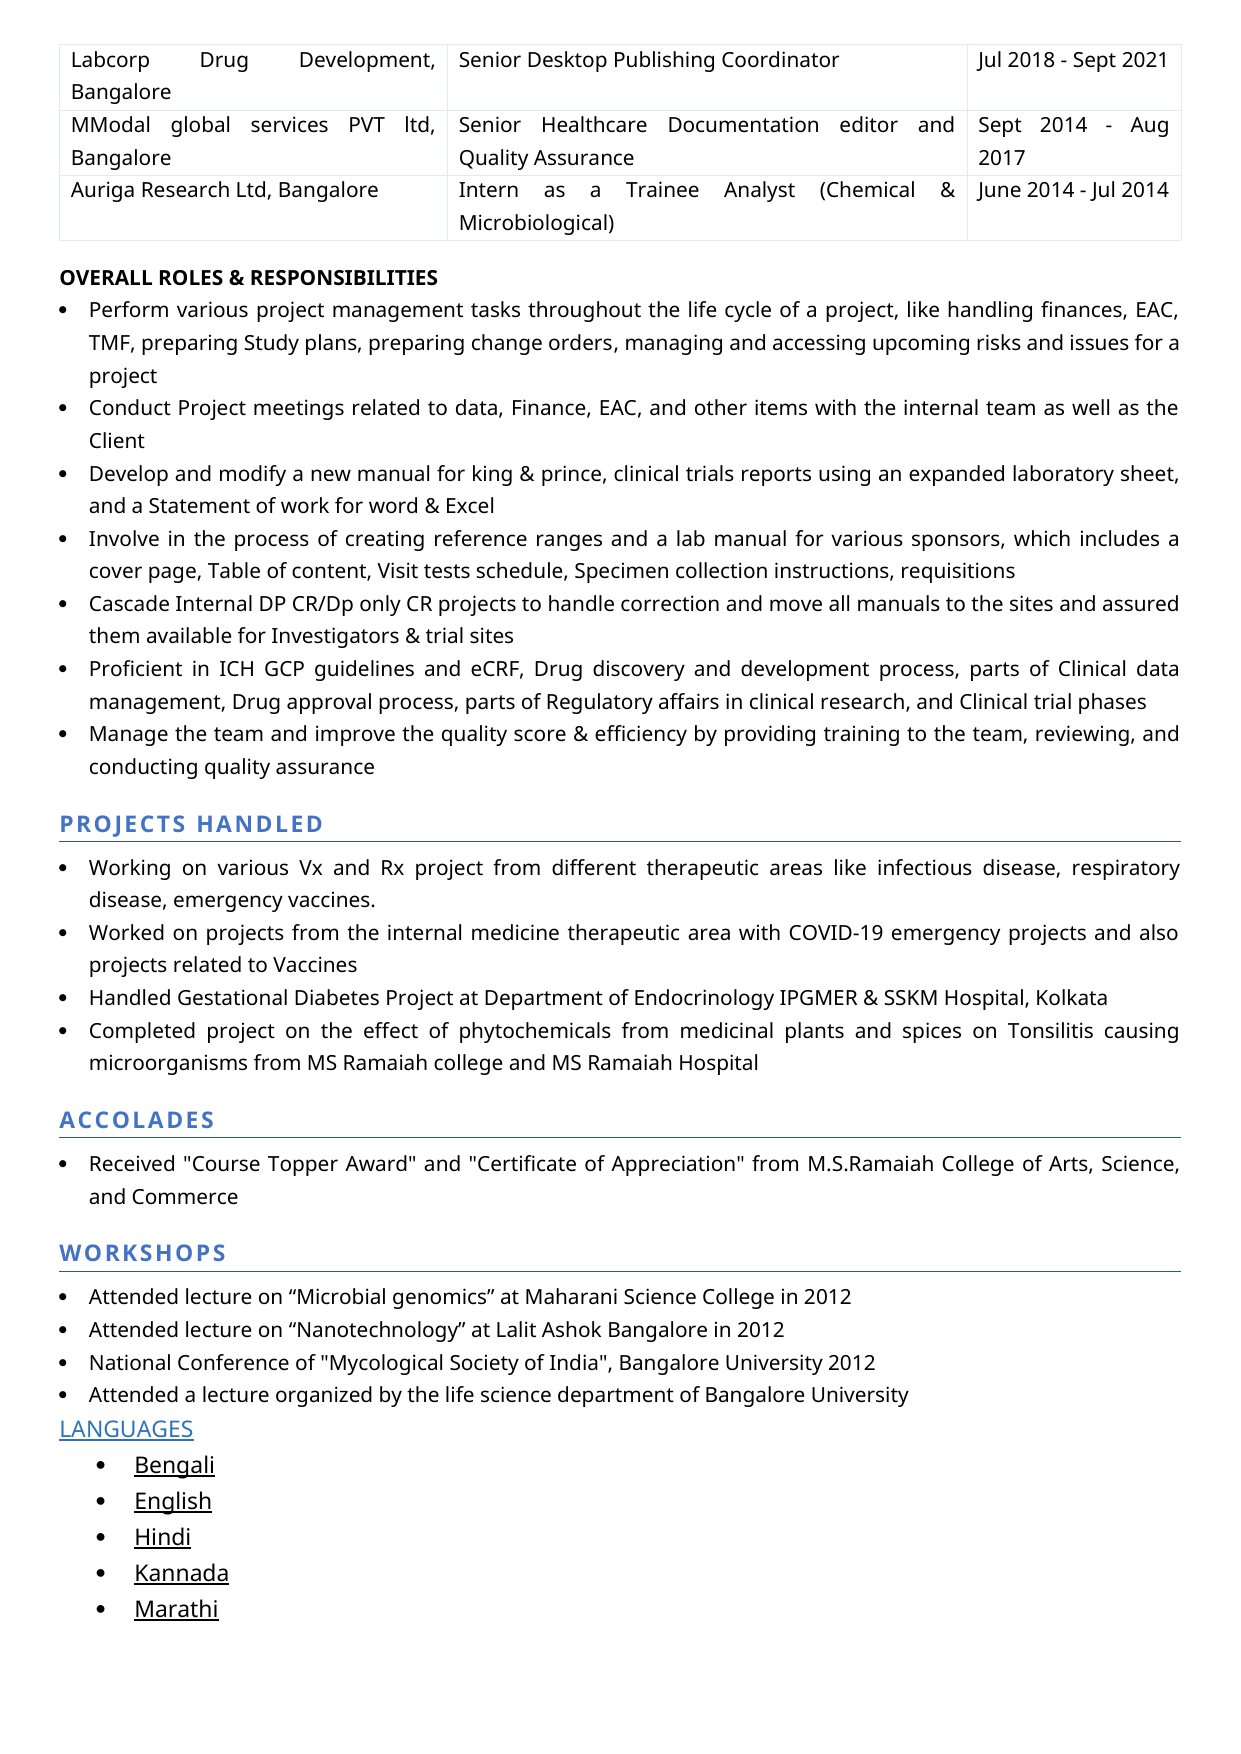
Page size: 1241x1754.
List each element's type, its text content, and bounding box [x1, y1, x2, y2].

table_cell MModal global services PVT ltd, Bangalore [60, 111, 447, 174]
text LANGUAGES [59, 1413, 1181, 1444]
list Kannada [97, 1557, 1181, 1588]
list Proficient in ICH GCP guidelines and eCRF, Drug discovery and development process, parts of Clinical data management, Drug approval process, parts of Regulatory affairs in clinical research, and Clinical trial phases [59, 654, 1181, 715]
table_cell Labcorp Drug Development, Bangalore [60, 45, 447, 109]
text WORKSHOPS [59, 1237, 1181, 1271]
list Attended lecture on “Microbial genomics” at Maharani Science College in 2012 [59, 1282, 1181, 1311]
list Handled Gestational Diabetes Project at Department of Endocrinology IPGMER & SSKM Hospital, Kolkata [59, 983, 1181, 1012]
table_cell Auriga Research Ltd, Bangalore [60, 176, 447, 240]
list Perform various project management tasks throughout the life cycle of a project, like handling finances, EAC, TMF, preparing Study plans, preparing change orders, managing and accessing upcoming risks and issues for a project [59, 296, 1181, 389]
list Marathi [97, 1593, 1181, 1624]
list Cascade Internal DP CR/Dp only CR projects to handle correction and move all manuals to the sites and assured them available for Investigators & trial sites [59, 589, 1181, 650]
list Worked on projects from the internal medicine therapeutic area with COVID-19 emergency projects and also projects related to Vaccines [59, 918, 1181, 979]
list National Conference of "Mycological Society of India", Bangalore University 2012 [59, 1348, 1181, 1376]
list Working on various Vx and Rx project from different therapeutic areas like infectious disease, respiratory disease, emergency vaccines. [59, 853, 1181, 914]
list Conduct Project meetings related to data, Finance, EAC, and other items with the internal team as well as the Client [59, 393, 1181, 454]
list Manage the team and improve the quality score & efficiency by providing training to the team, reviewing, and conducting quality assurance [59, 719, 1181, 781]
list Develop and modify a new manual for king & prince, clinical trials reports using an expanded laboratory sheet, and a Statement of work for word & Excel [59, 459, 1181, 520]
list Received "Course Topper Award" and "Certificate of Appreciation" from M.S.Ramaiah College of Arts, Science, and Commerce [59, 1149, 1181, 1210]
list Attended a lecture organized by the life science department of Bangalore University [59, 1380, 1181, 1409]
table_cell Senior Desktop Publishing Coordinator [448, 45, 967, 109]
text ACCOLADES [59, 1104, 1181, 1137]
text OVERALL ROLES & RESPONSIBILITIES [59, 263, 1181, 291]
list Bengali [97, 1449, 1181, 1480]
list Hindi [97, 1521, 1181, 1552]
table_cell Intern as a Trainee Analyst (Chemical & Microbiological) [448, 176, 967, 240]
table_cell Senior Healthcare Documentation editor and Quality Assurance [448, 111, 967, 174]
list Attended lecture on “Nanotechnology” at Lalit Ashok Bangalore in 2012 [59, 1315, 1181, 1343]
list Completed project on the effect of phytochemicals from medicinal plants and spices on Tonsilitis causing microorganisms from MS Ramaiah college and MS Ramaiah Hospital [59, 1016, 1181, 1077]
table_cell June 2014 - Jul 2014 [968, 176, 1181, 240]
list Involve in the process of creating reference ranges and a lab manual for various sponsors, which includes a cover page, Table of content, Visit tests schedule, Specimen collection instructions, requisitions [59, 524, 1181, 585]
table_cell Sept 2014 - Aug 2017 [968, 111, 1181, 174]
list English [97, 1485, 1181, 1516]
table_cell Jul 2018 - Sept 2021 [968, 45, 1181, 109]
text PROJECTS HANDLED [59, 807, 1181, 841]
